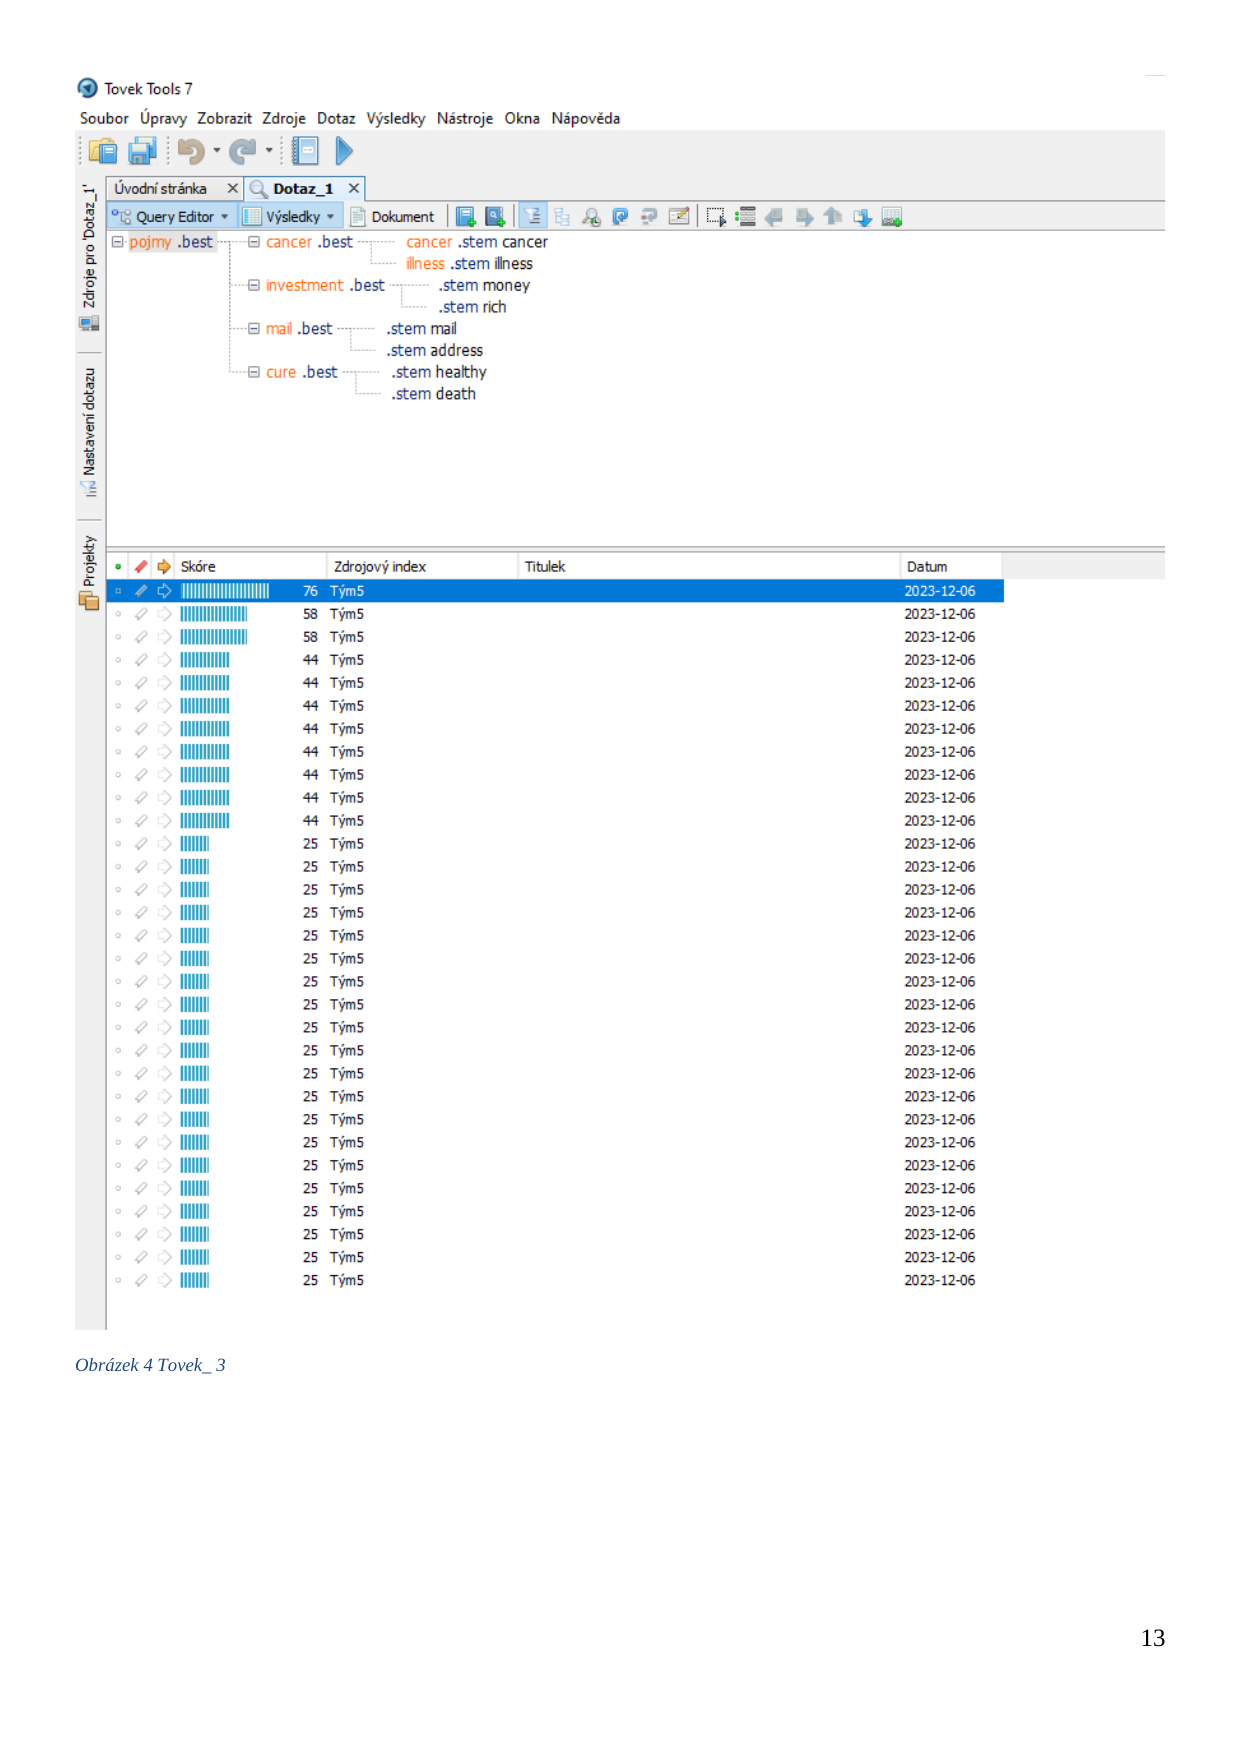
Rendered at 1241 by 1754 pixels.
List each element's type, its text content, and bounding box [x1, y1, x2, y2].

picture [75, 75, 1166, 1330]
